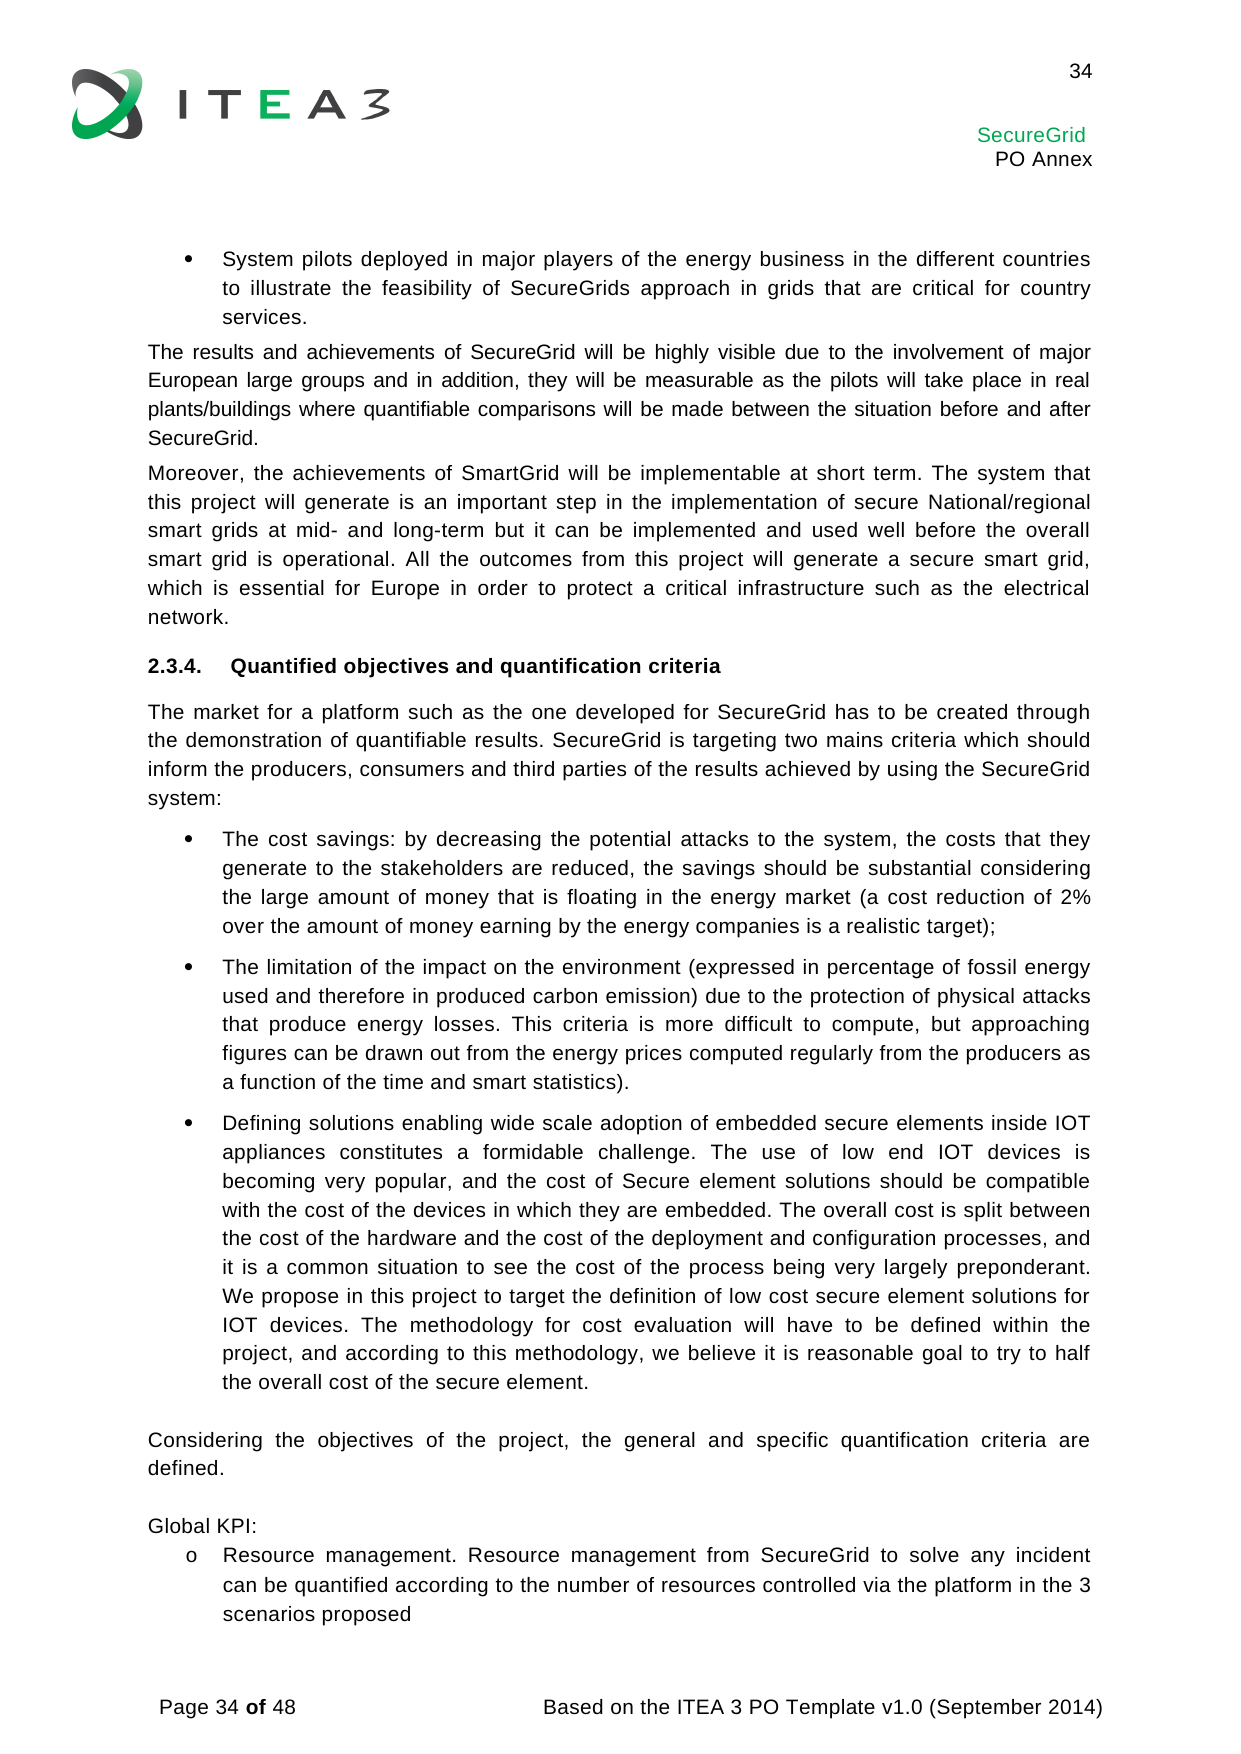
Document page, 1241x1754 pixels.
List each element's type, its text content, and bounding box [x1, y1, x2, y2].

list The limitation of the impact on the environment (expressed in percentage of fossil energy used and therefore in produced carbon emission) due to the protection of physical attacks that produce energy losses. This criteria is more difficult to compute, but approaching figures can be drawn out from the energy prices computed regularly from the producers as a function of the time and smart statistics). [185, 955, 1092, 1094]
text The market for a platform such as the one developed for SecureGrid has to be created through the demonstration of quantifiable results. SecureGrid is targeting two mains criteria which should inform the producers, consumers and third parties of the results achieved by using the SecureGrid system: [148, 699, 1092, 810]
subtitle Quantified objectives and quantification criteria [148, 654, 1092, 678]
list Defining solutions enabling wide scale adoption of embedded secure elements inside IOT appliances constitutes a formidable challenge. The use of low end IOT devices is becoming very popular, and the cost of Secure element solutions should be compatible with the cost of the devices in which they are embedded. The overall cost is split between the cost of the hardware and the cost of the deployment and configuration processes, and it is a common situation to see the cost of the process being very largely preponderant. We propose in this project to target the definition of low cost secure element solutions for IOT devices. The methodology for cost evaluation will have to be defined within the project, and according to this methodology, we believe it is reasonable goal to try to half the overall cost of the secure element. [185, 1111, 1092, 1394]
text Considering the objectives of the project, the general and specific quantification criteria are defined. [148, 1427, 1092, 1480]
list The cost savings: by decreasing the potential attacks to the system, the costs that they generate to the stakeholders are reduced, the savings should be substantial considering the large amount of money that is floating in the energy market (a cost reduction of 2% over the amount of money earning by the energy companies is a realistic target); [185, 827, 1092, 937]
text Moreover, the achievements of SmartGrid will be implementable at short term. The system that this project will generate is an important step in the implementation of secure National/regional smart grids at mid- and long-term but it can be implemented and used well before the overall smart grid is operational. All the outcomes from this project will generate a secure smart grid, which is essential for Europe in order to protect a critical infrastructure such as the electrical network. [148, 461, 1092, 628]
text The results and achievements of SecureGrid will be highly visible due to the involvement of major European large groups and in addition, they will be measurable as the pilots will take place in real plants/buildings where quantifiable comparisons will be made between the situation before and after SecureGrid. [148, 339, 1092, 450]
picture [0, 0, 442, 198]
text Global KPI: [148, 1514, 1092, 1538]
list Resource management. Resource management from SecureGrid to solve any incident can be quantified according to the number of resources controlled via the platform in the 3 scenarios proposed [185, 1542, 1092, 1626]
list System pilots deployed in major players of the energy business in the different countries to illustrate the feasibility of SecureGrids approach in grids that are critical for country services. [185, 247, 1092, 328]
